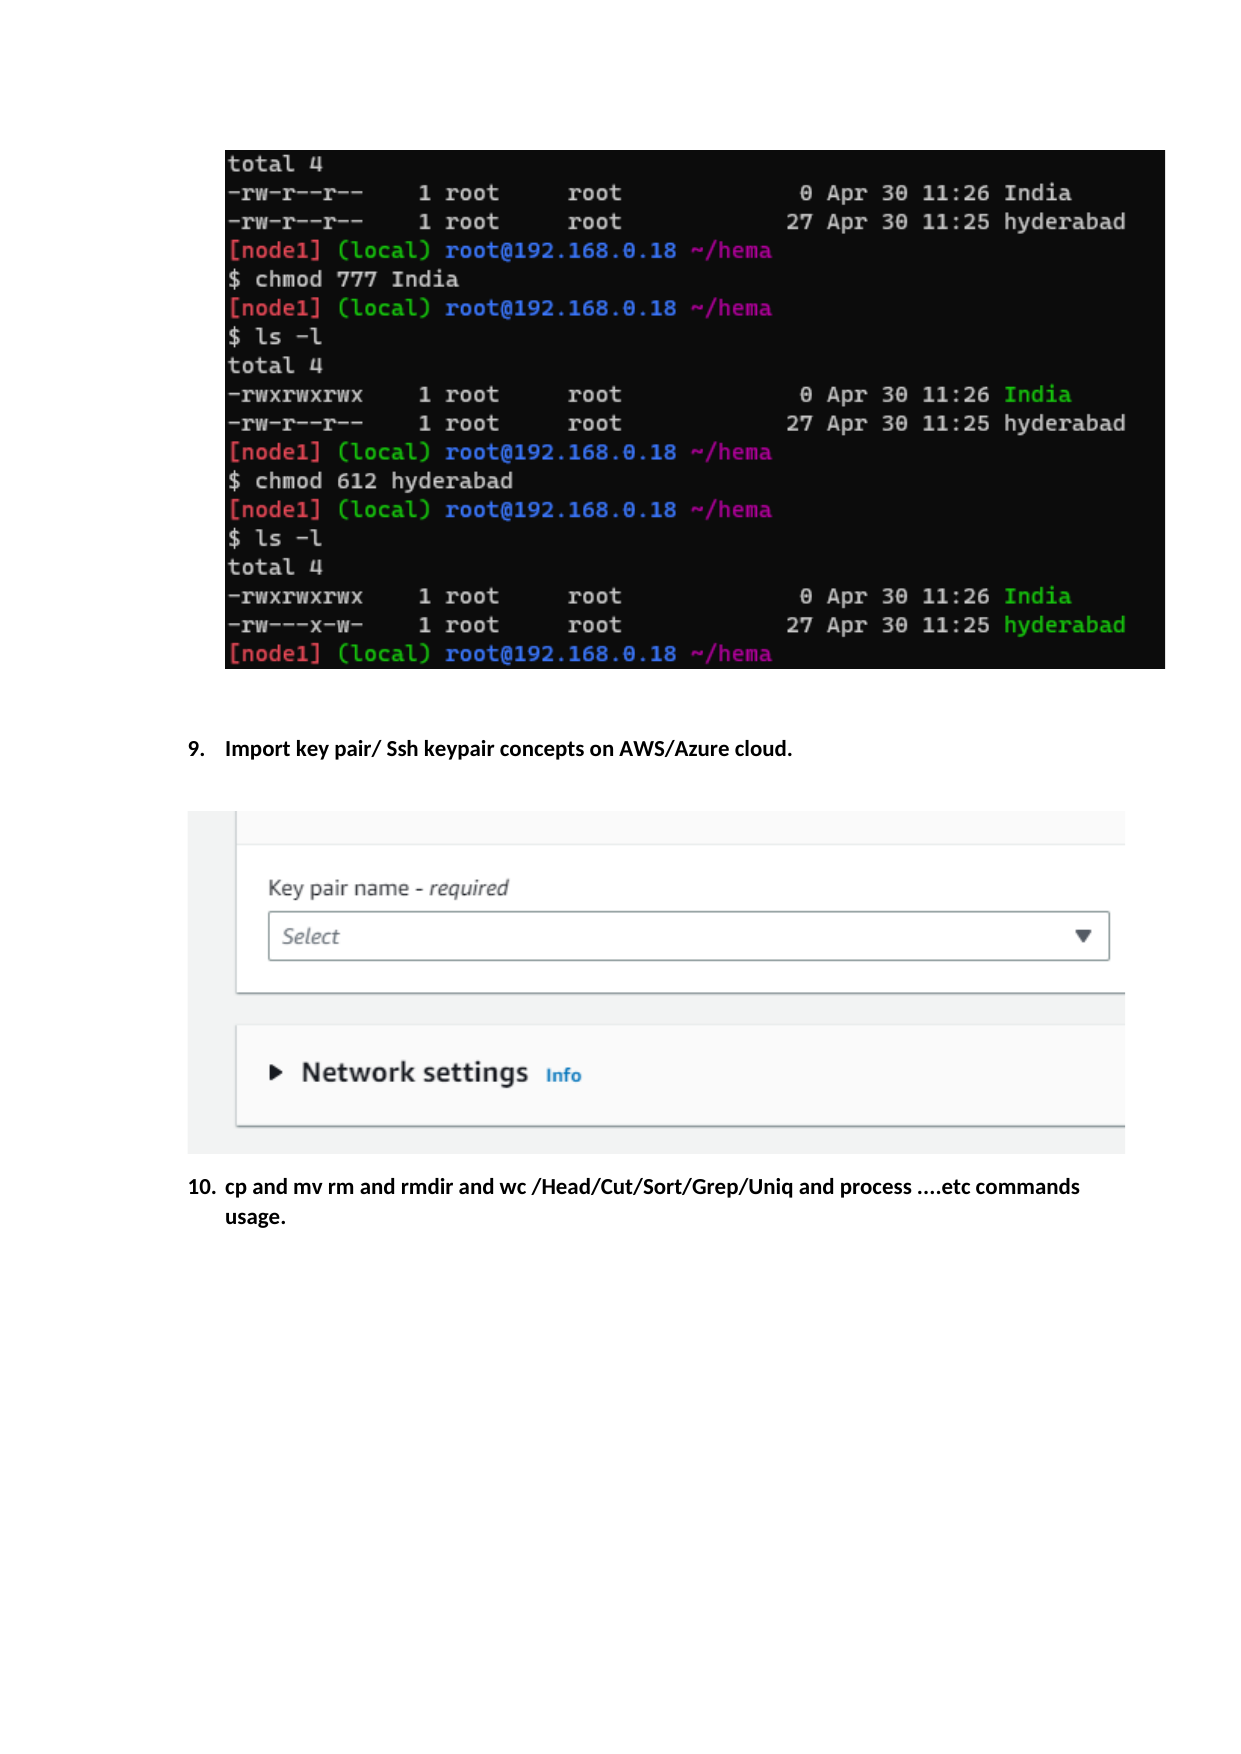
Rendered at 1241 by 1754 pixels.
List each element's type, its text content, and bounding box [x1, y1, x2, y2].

list cp and mv rm and rmdir and wc /Head/Cut/Sort/Grep/Uniq and process ....etc commands usage. [187, 1172, 1090, 1231]
picture [187, 811, 1125, 1154]
picture [225, 150, 1166, 669]
list Import key pair/ Ssh keypair concepts on AWS/Azure cloud. [187, 734, 1090, 762]
